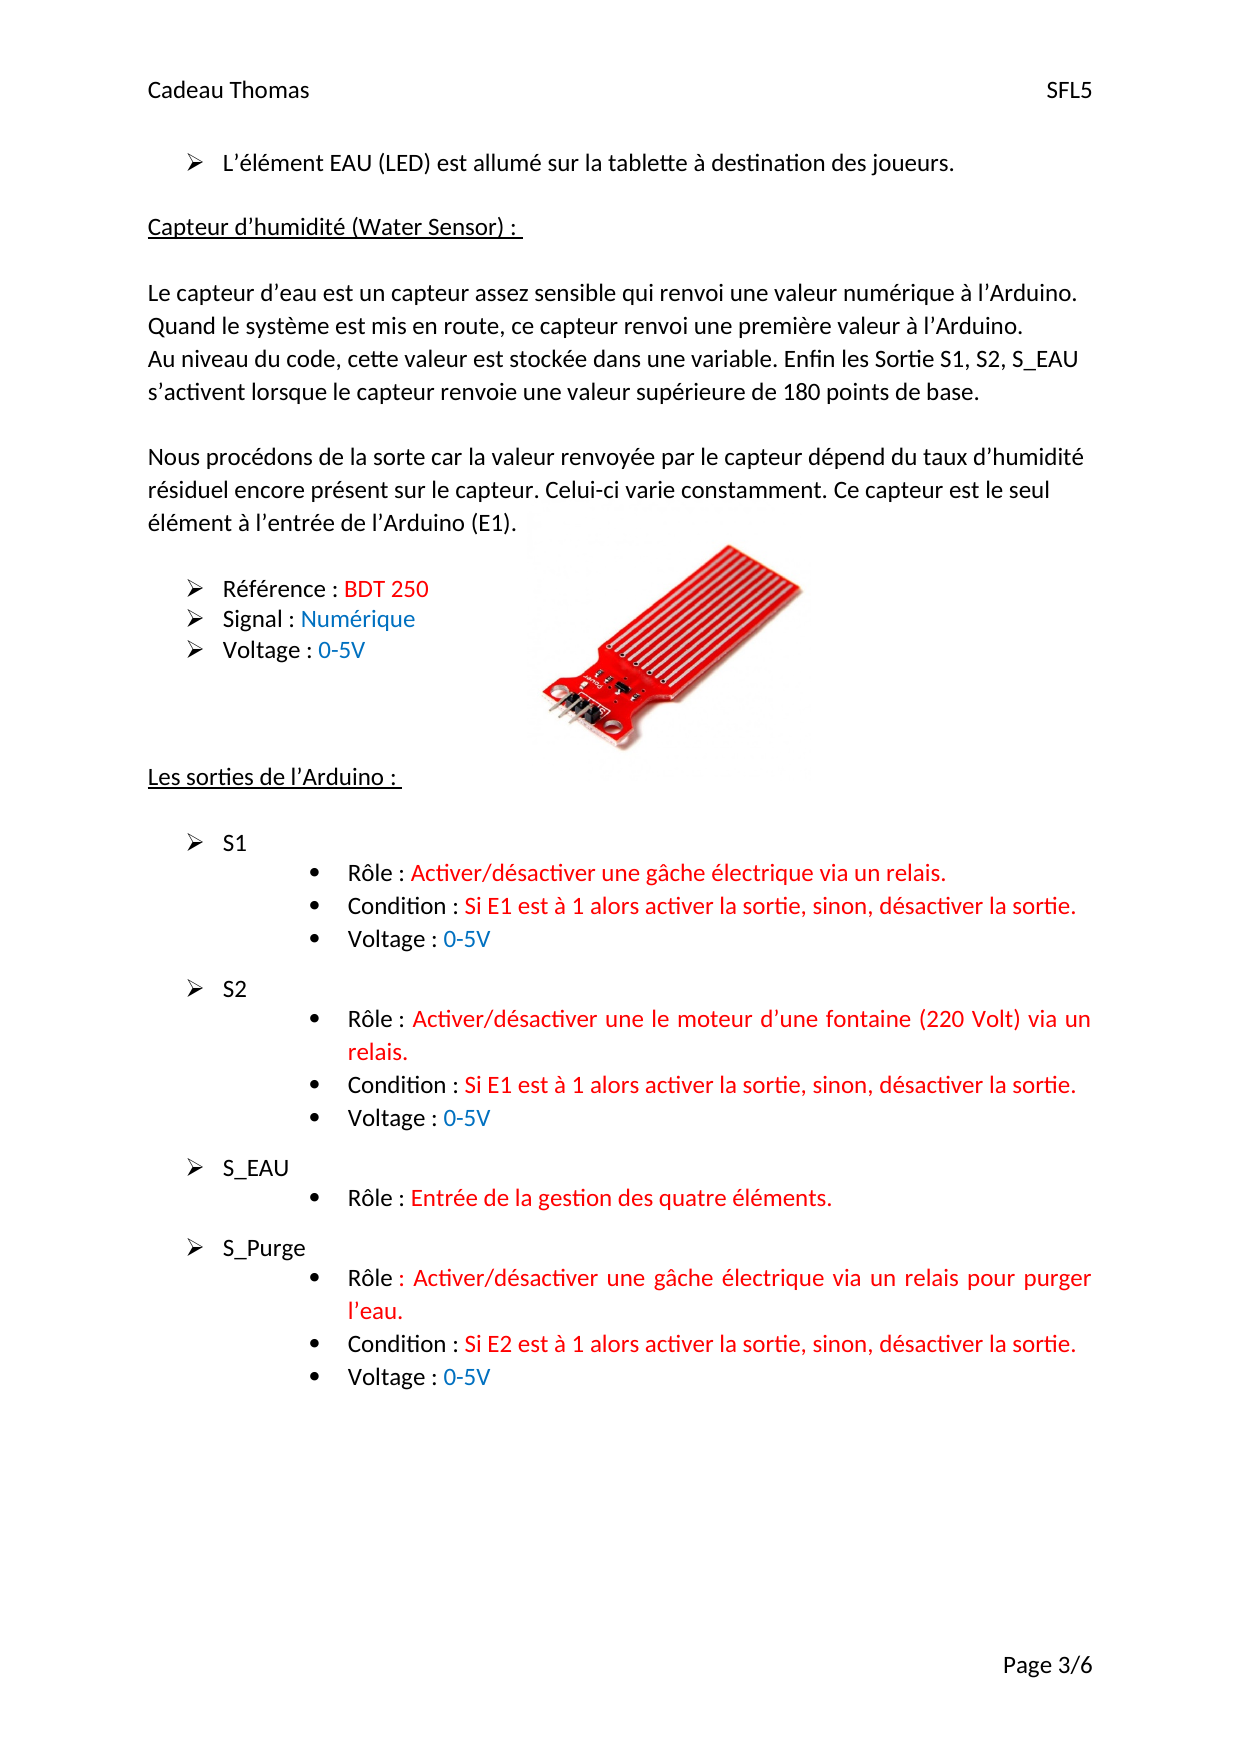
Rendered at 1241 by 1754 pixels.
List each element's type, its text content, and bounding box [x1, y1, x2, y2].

text Voltage : 0-5V [185, 634, 1093, 665]
list Rôle : Entrée de la gestion des quatre éléments. [310, 1182, 1093, 1213]
text S2 [185, 973, 1093, 1003]
picture [526, 538, 811, 573]
list Condition : Si E1 est à 1 alors activer la sortie, sinon, désactiver la sortie. [310, 890, 1093, 921]
text S1 [185, 827, 1093, 857]
list Voltage : 0-5V [310, 1102, 1093, 1133]
text Capteur d’humidité (Water Sensor) : [148, 211, 1093, 242]
list Condition : Si E2 est à 1 alors activer la sortie, sinon, désactiver la sortie. [310, 1328, 1093, 1359]
list Voltage : 0-5V [310, 923, 1093, 954]
text L’élément EAU (LED) est allumé sur la tablette à destination des joueurs. [185, 148, 1093, 178]
text Référence : BDT 250 [185, 573, 1093, 604]
list Rôle : Activer/désactiver une gâche électrique via un relais pour purger l’eau. [310, 1262, 1093, 1326]
list Voltage : 0-5V [310, 1361, 1093, 1392]
text Les sorties de l’Arduino : [148, 761, 1093, 792]
picture [526, 665, 811, 761]
list Condition : Si E1 est à 1 alors activer la sortie, sinon, désactiver la sortie. [310, 1069, 1093, 1100]
text S_EAU [185, 1152, 1093, 1182]
text S_Purge [185, 1232, 1093, 1262]
text Le capteur d’eau est un capteur assez sensible qui renvoi une valeur numérique à l’Arduino. Quand le système est mis en route, ce capteur renvoi une première valeur à l’Arduino. Au niveau du code, cette valeur est stockée dans une variable. Enfin les Sortie S1, S2, S_EAU s’activent lorsque le capteur renvoie une valeur supérieure de 180 points de base. [148, 277, 1093, 406]
list Rôle : Activer/désactiver une gâche électrique via un relais. [310, 857, 1093, 888]
text Nous procédons de la sorte car la valeur renvoyée par le capteur dépend du taux d’humidité résiduel encore présent sur le capteur. Celui-ci varie constamment. Ce capteur est le seul élément à l’entrée de l’Arduino (E1). [148, 441, 1093, 538]
text Signal : Numérique [185, 604, 1093, 634]
list Rôle : Activer/désactiver une le moteur d’une fontaine (220 Volt) via un relais. [310, 1003, 1093, 1067]
